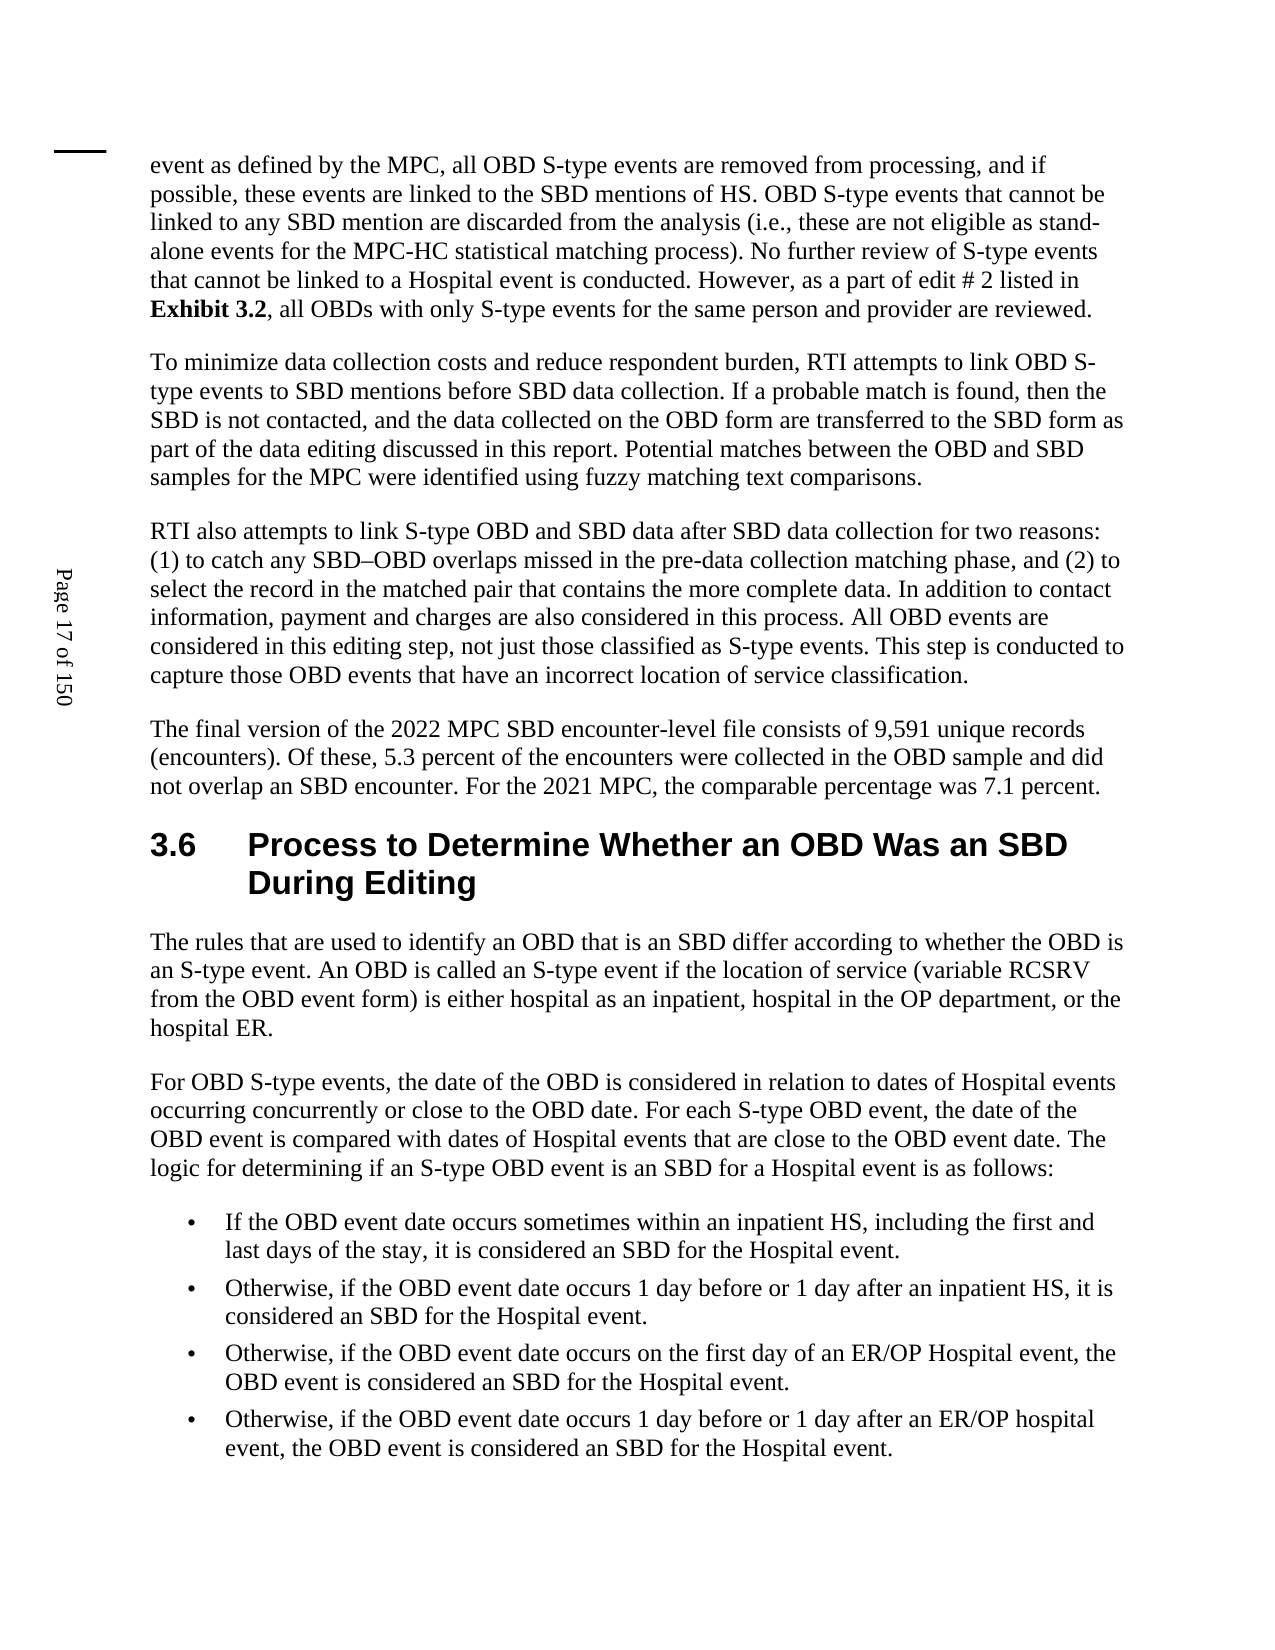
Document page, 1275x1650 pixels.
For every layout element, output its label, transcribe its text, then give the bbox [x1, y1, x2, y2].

subtitle Process to Determine Whether an OBD Was an SBD During Editing [150, 825, 1125, 902]
text RTI also attempts to link S-type OBD and SBD data after SBD data collection for two reasons: (1) to catch any SBD–OBD overlaps missed in the pre-data collection matching phase, and (2) to select the record in the matched pair that contains the more complete data. In addition to contact information, payment and charges are also considered in this process. All OBD events are considered in this editing step, not just those classified as S-type events. This step is conducted to capture those OBD events that have an incorrect location of service classification. [150, 516, 1125, 689]
text To minimize data collection costs and reduce respondent burden, RTI attempts to link OBD S-type events to SBD mentions before SBD data collection. If a probable match is found, then the SBD is not contacted, and the data collected on the OBD form are transferred to the SBD form as part of the data editing discussed in this report. Potential matches between the OBD and SBD samples for the MPC were identified using fuzzy matching text comparisons. [150, 347, 1125, 491]
text Otherwise, if the OBD event date occurs 1 day before or 1 day after an inpatient HS, it is considered an SBD for the Hospital event. [187, 1273, 1125, 1330]
text The rules that are used to identify an OBD that is an SBD differ according to whether the OBD is an S-type event. An OBD is called an S-type event if the location of service (variable RCSRV from the OBD event form) is either hospital as an inpatient, hospital in the OP department, or the hospital ER. [150, 927, 1125, 1042]
text For OBD S-type events, the date of the OBD is considered in relation to dates of Hospital events occurring concurrently or close to the OBD date. For each S-type OBD event, the date of the OBD event is compared with dates of Hospital events that are close to the OBD event date. The logic for determining if an S-type OBD event is an SBD for a Hospital event is as follows: [150, 1067, 1125, 1182]
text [150, 150, 1125, 322]
text The final version of the 2022 MPC SBD encounter-level file consists of 9,591 unique records (encounters). Of these, 5.3 percent of the encounters were collected in the OBD sample and did not overlap an SBD encounter. For the 2021 MPC, the comparable percentage was 7.1 percent. [150, 714, 1125, 800]
text Otherwise, if the OBD event date occurs 1 day before or 1 day after an ER/OP hospital event, the OBD event is considered an SBD for the Hospital event. [187, 1404, 1125, 1462]
text If the OBD event date occurs sometimes within an inpatient HS, including the first and last days of the stay, it is considered an SBD for the Hospital event. [187, 1207, 1125, 1264]
text Otherwise, if the OBD event date occurs on the first day of an ER/OP Hospital event, the OBD event is considered an SBD for the Hospital event. [187, 1338, 1125, 1396]
